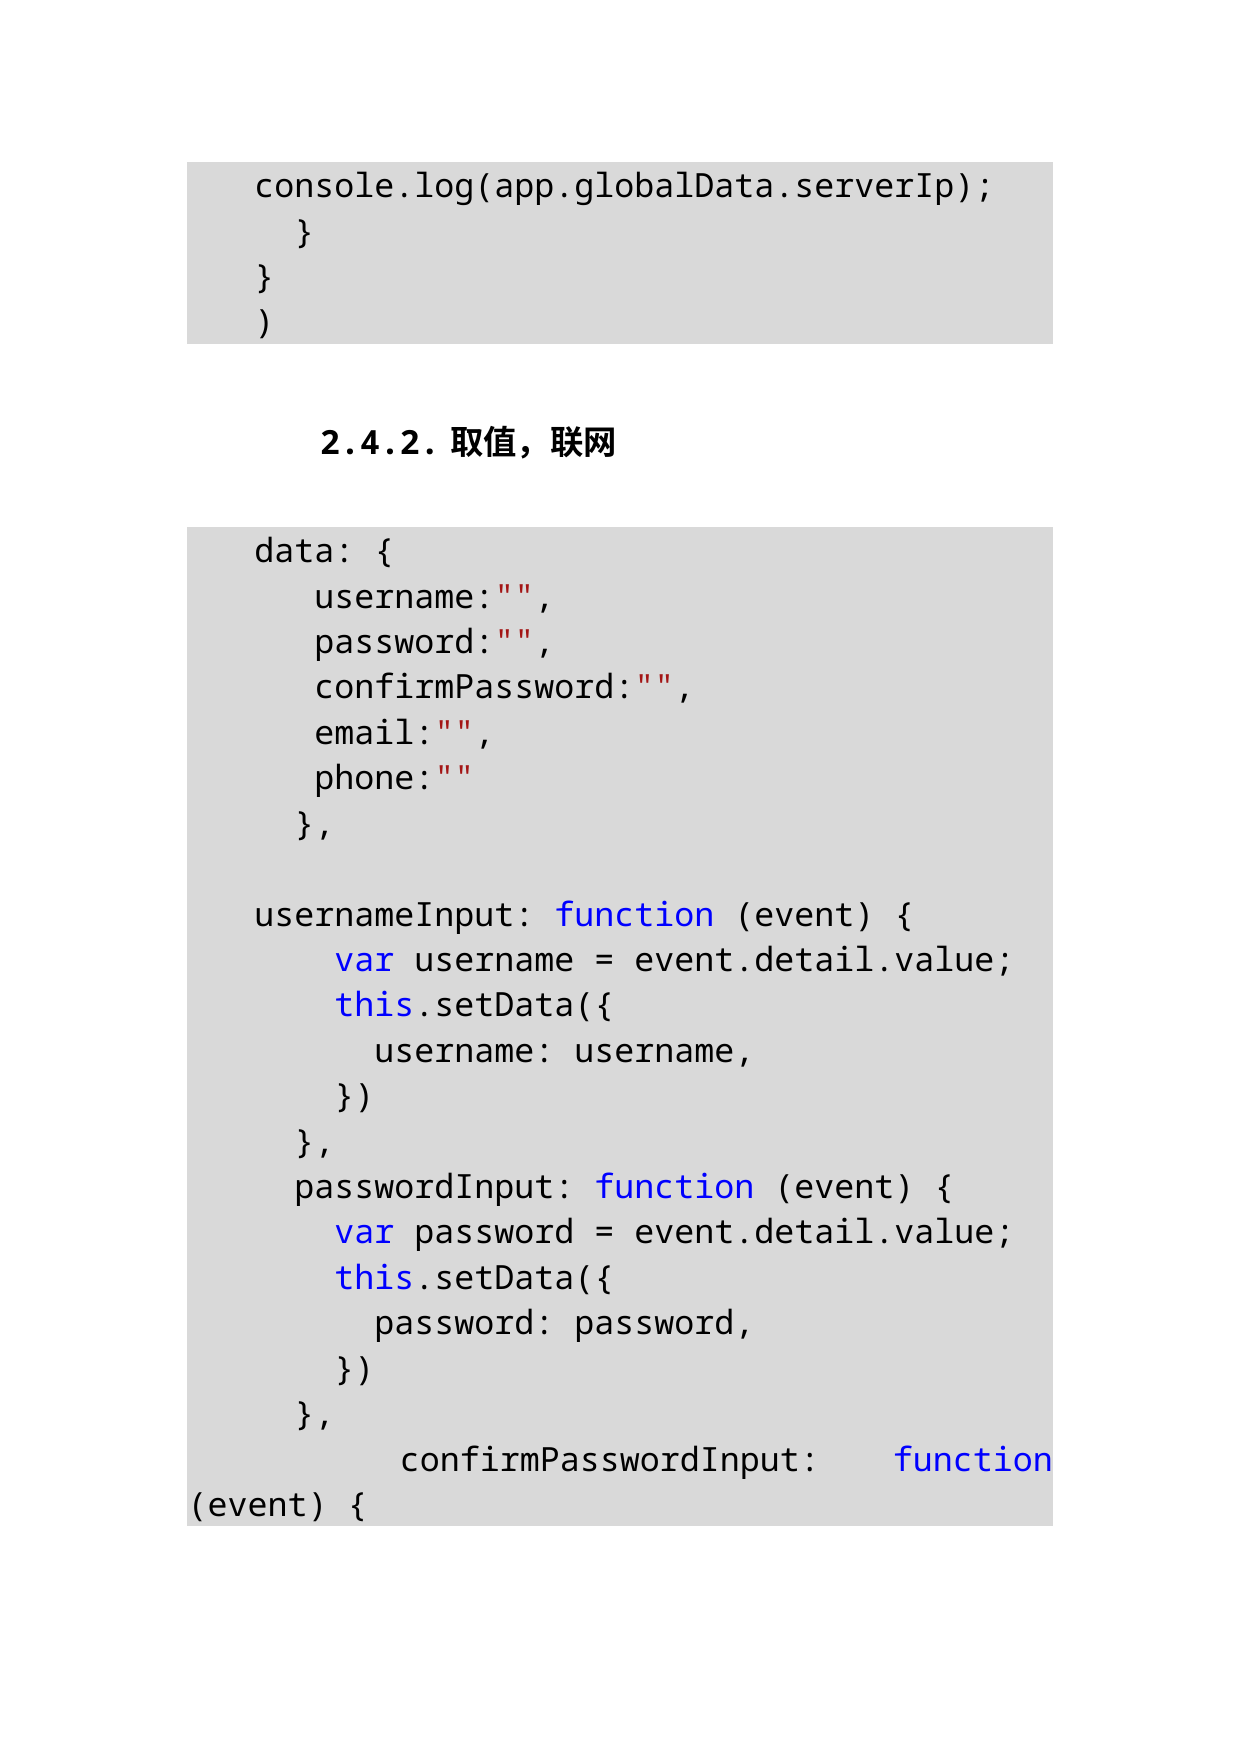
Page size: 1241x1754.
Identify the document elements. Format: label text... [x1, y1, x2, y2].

text this.setData({ [187, 1254, 1053, 1299]
text confirmPasswordInput: function (event) { [187, 1435, 1053, 1526]
text } [187, 207, 1053, 253]
text data: { [187, 527, 1053, 572]
subtitle 取值，联网 [261, 416, 1053, 464]
text username: username, [187, 1027, 1053, 1072]
text username:"", [187, 572, 1053, 618]
text }, [187, 1117, 1053, 1163]
text phone:"" [187, 754, 1053, 799]
text passwordInput: function (event) { [187, 1163, 1053, 1208]
text } [187, 253, 1053, 298]
text password: password, [187, 1299, 1053, 1344]
text }) [187, 1344, 1053, 1390]
text console.log(app.globalData.serverIp); [187, 162, 1053, 207]
text var username = event.detail.value; [187, 936, 1053, 981]
text var password = event.detail.value; [187, 1208, 1053, 1254]
text }, [187, 799, 1053, 845]
text ) [187, 298, 1053, 344]
text email:"", [187, 709, 1053, 754]
text confirmPassword:"", [187, 663, 1053, 709]
text }) [187, 1072, 1053, 1117]
text }, [187, 1390, 1053, 1435]
text this.setData({ [187, 981, 1053, 1027]
text usernameInput: function (event) { [187, 890, 1053, 936]
text password:"", [187, 618, 1053, 663]
